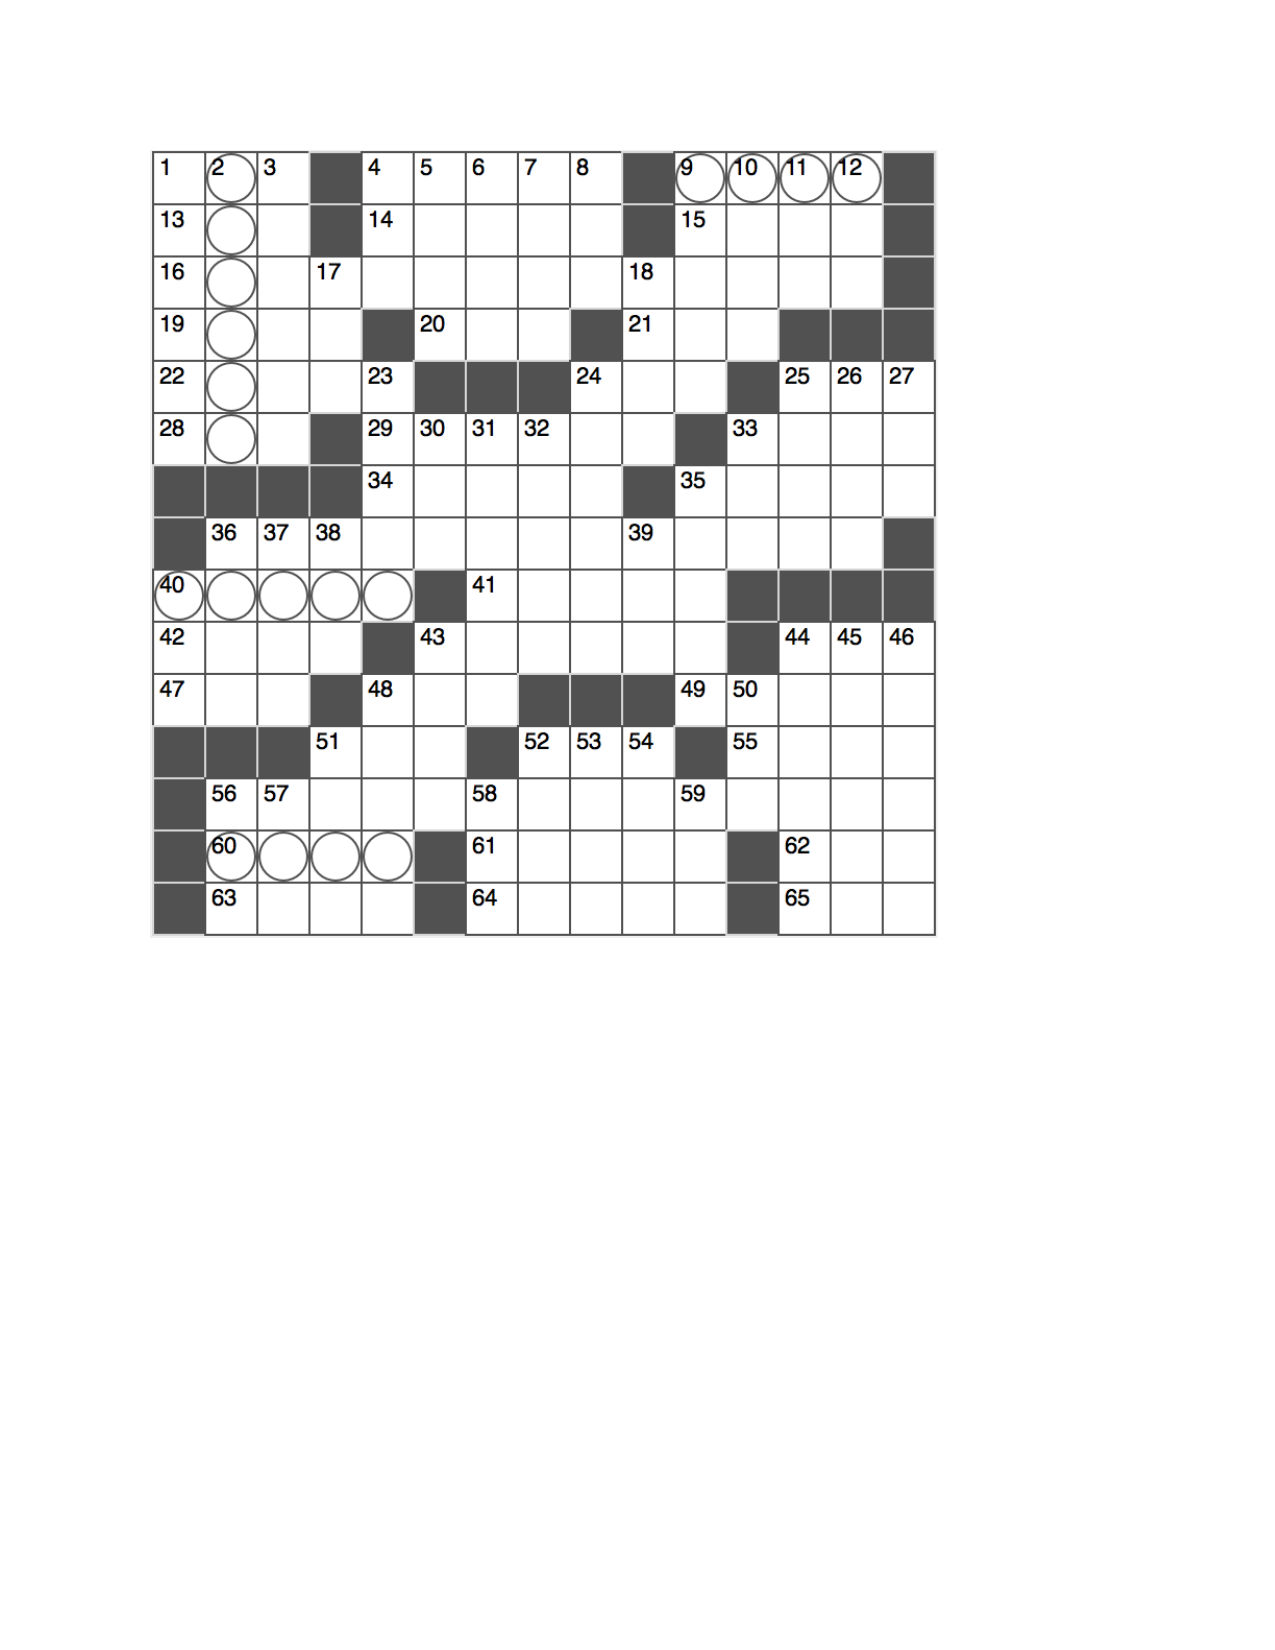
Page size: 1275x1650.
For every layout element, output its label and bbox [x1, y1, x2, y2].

picture [150, 150, 938, 938]
